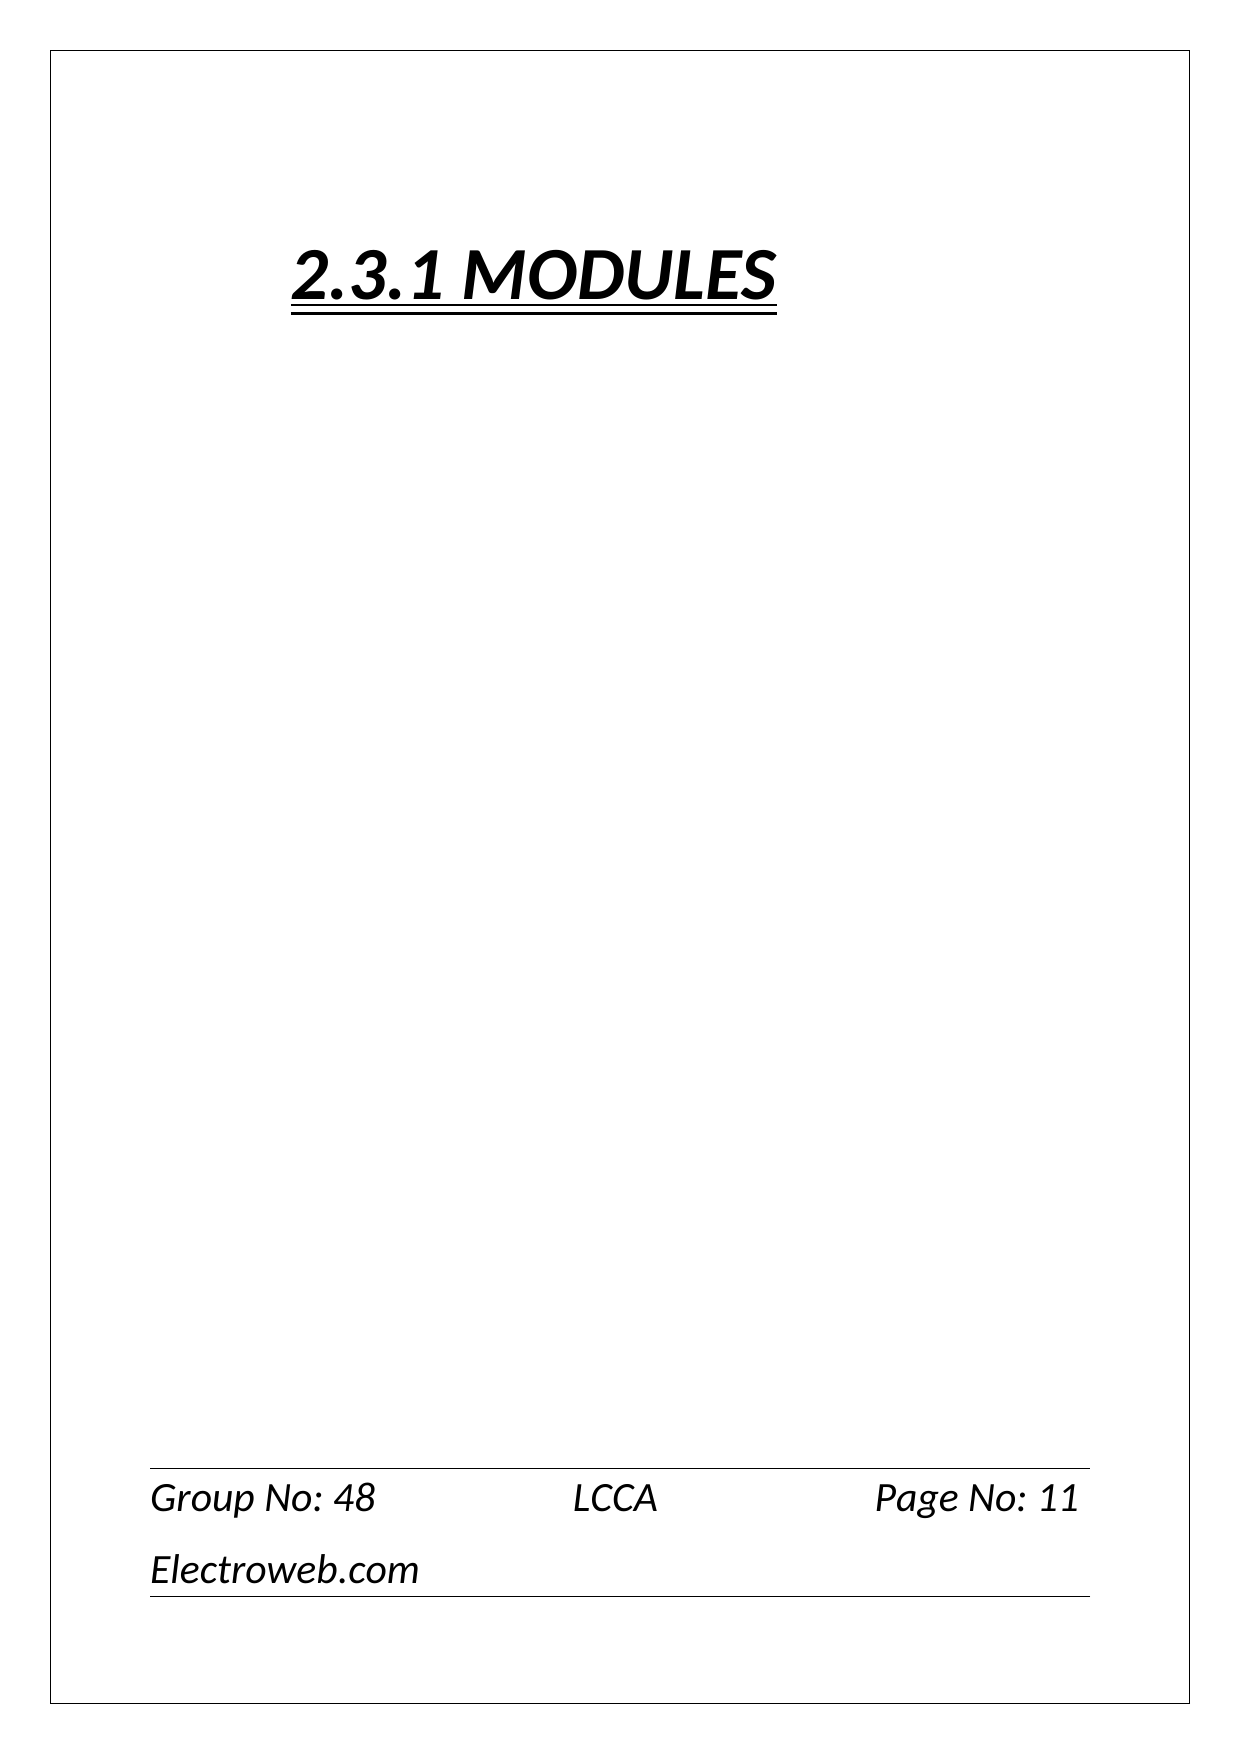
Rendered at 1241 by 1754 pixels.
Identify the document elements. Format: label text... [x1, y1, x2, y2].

text 2.3.1 MODULES [291, 227, 1090, 318]
text Electroweb.com [150, 1543, 1090, 1596]
text Group No: 48 LCCA Page No: 11 [150, 1469, 1090, 1522]
